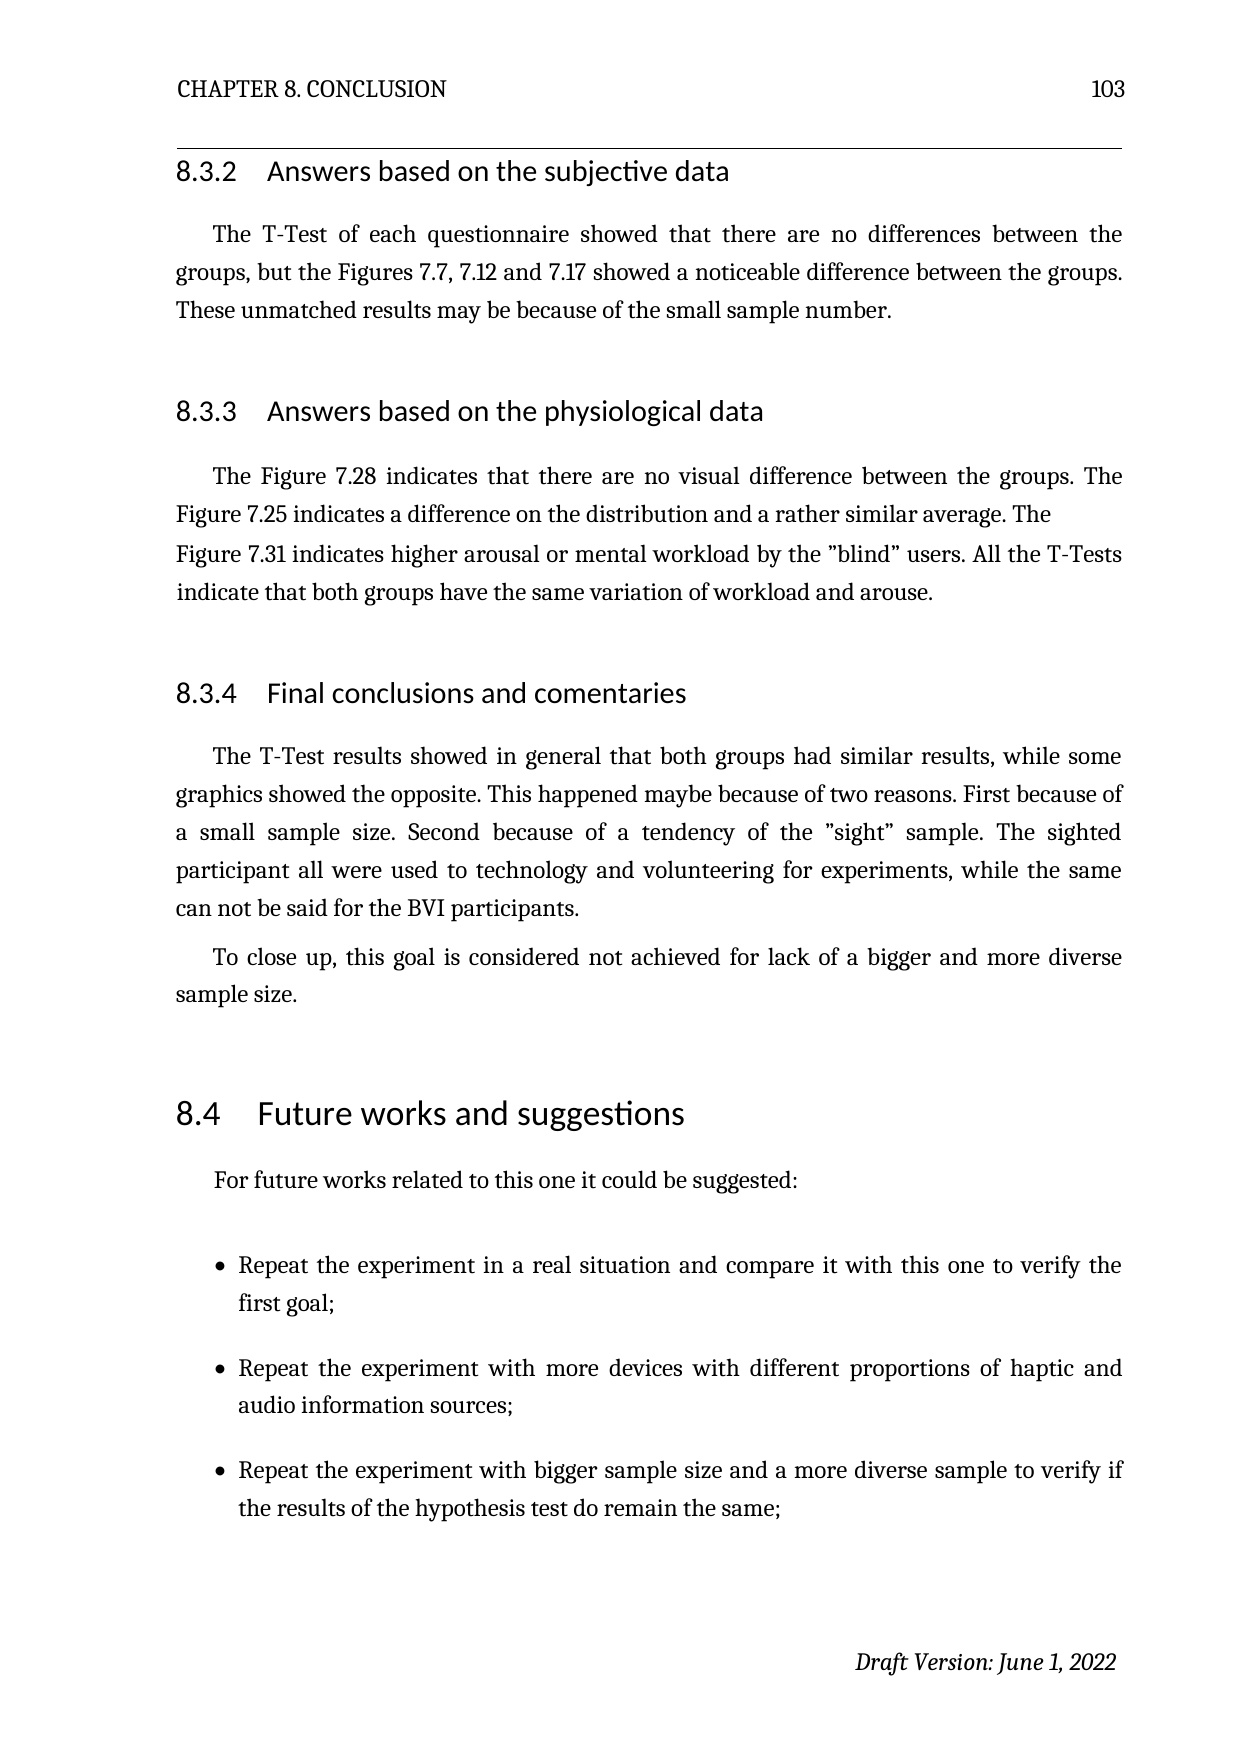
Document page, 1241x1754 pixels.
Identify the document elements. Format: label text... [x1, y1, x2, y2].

text The T-Test results showed in general that both groups had similar results, while some graphics showed the opposite. This happened maybe because of two reasons. First because of a small sample size. Second because of a tendency of the ”sight” sample. The sighted participant all were used to technology and volunteering for experiments, while the same can not be said for the BVI participants. [176, 742, 1124, 922]
list Repeat the experiment with bigger sample size and a more diverse sample to verify if the results of the hypothesis test do remain the same; [214, 1454, 1124, 1523]
text Figure 7.31 indicates higher arousal or mental workload by the ”blind” users. All the T-Tests indicate that both groups have the same variation of workload and arouse. [176, 540, 1124, 607]
subtitle Future works and suggestions [176, 1091, 1125, 1134]
text For future works related to this one it could be suggested: [214, 1166, 1124, 1195]
subtitle Answers based on the subjective data [176, 121, 1125, 189]
list Repeat the experiment in a real situation and compare it with this one to verify the first goal; [214, 1249, 1124, 1317]
subtitle Answers based on the physiological data [176, 392, 1125, 428]
subtitle Final conclusions and comentaries [176, 674, 1125, 711]
list Repeat the experiment with more devices with different proportions of haptic and audio information sources; [214, 1352, 1124, 1420]
text The T-Test of each questionnaire showed that there are no differences between the groups, but the Figures 7.7, 7.12 and 7.17 showed a noticeable difference between the groups. These unmatched results may be because of the small sample number. [176, 220, 1124, 324]
text To close up, this goal is considered not achieved for lack of a bigger and more diverse sample size. [176, 942, 1124, 1009]
text The Figure 7.28 indicates that there are no visual difference between the groups. The Figure 7.25 indicates a difference on the distribution and a rather similar average. The [176, 462, 1124, 529]
